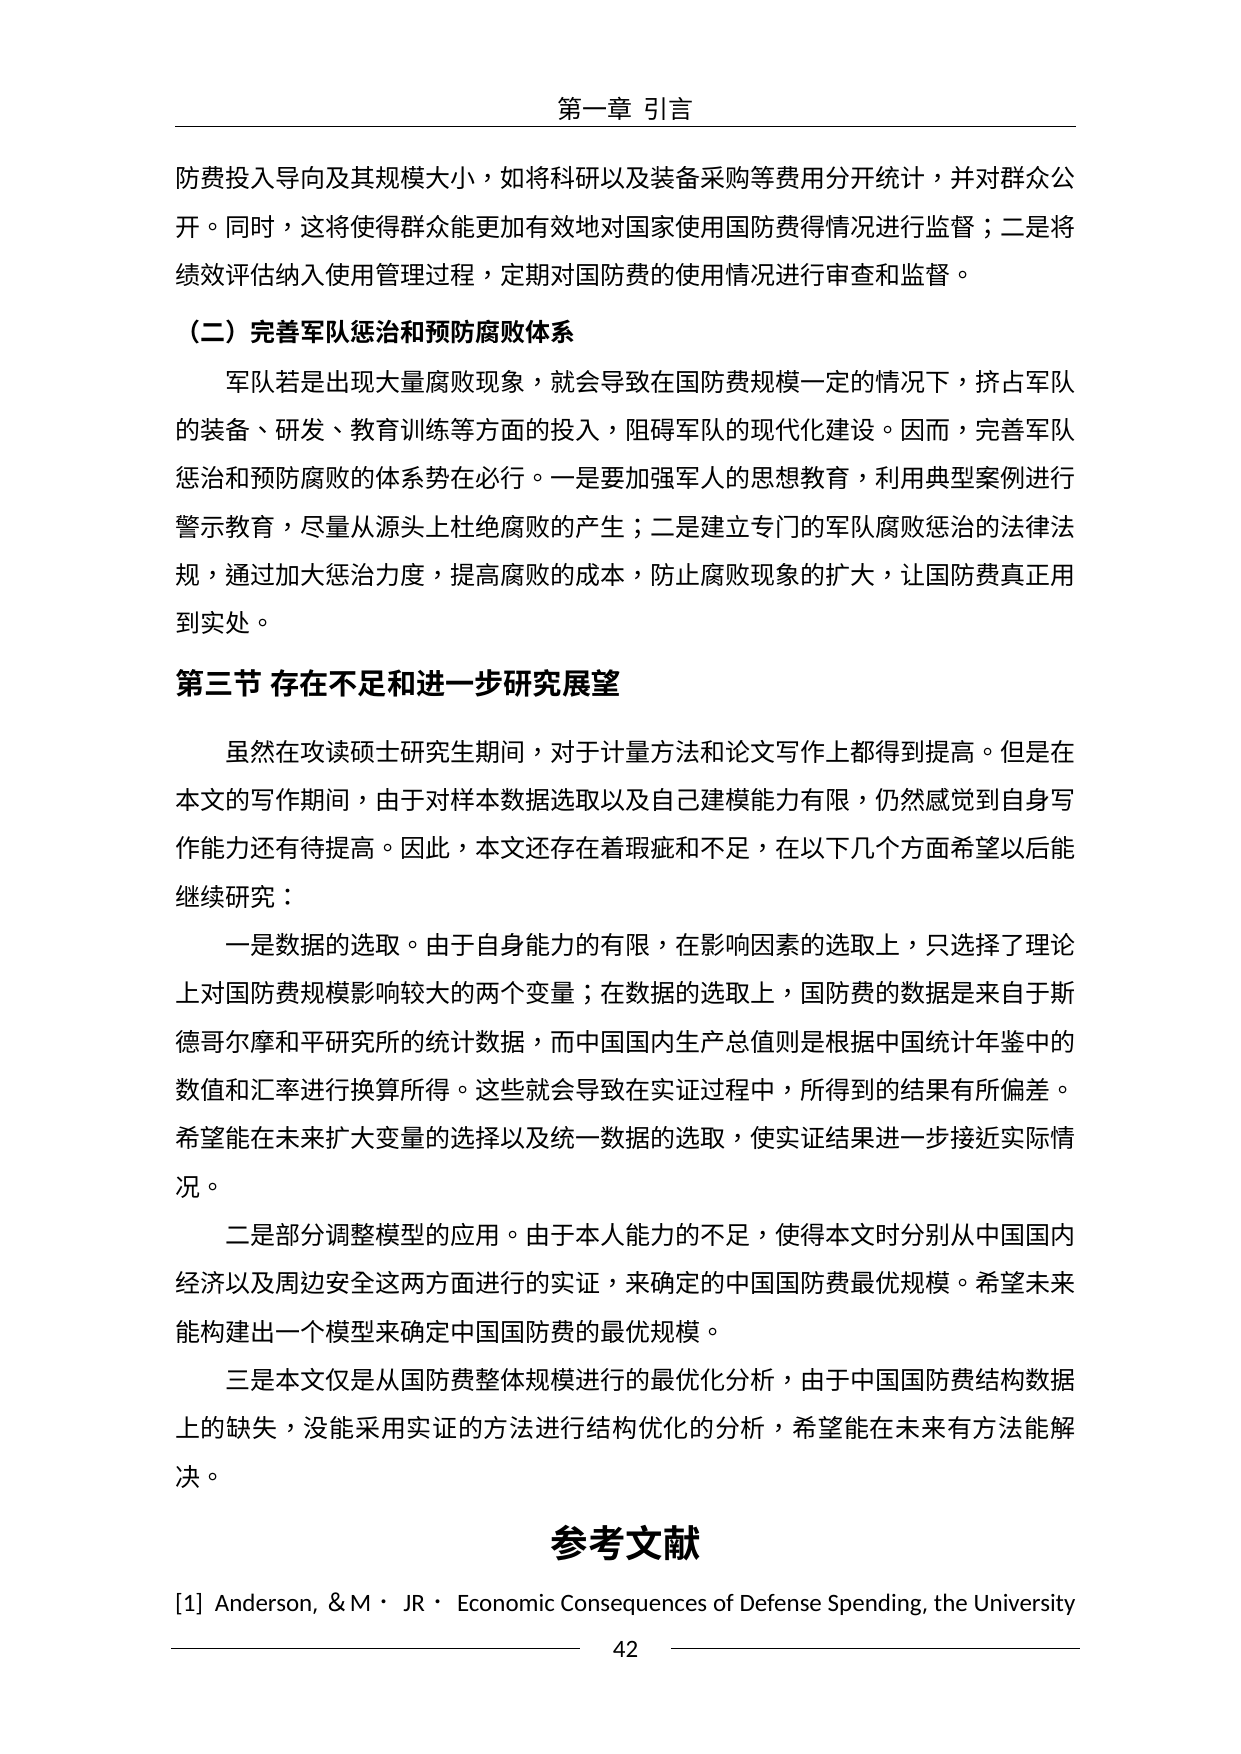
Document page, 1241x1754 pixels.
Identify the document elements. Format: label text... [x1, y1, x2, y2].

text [175, 1585, 1076, 1619]
subtitle 第三节 存在不足和进一步研究展望 [175, 663, 1076, 703]
text 军队若是出现大量腐败现象，就会导致在国防费规模一定的情况下，挤占军队的装备、研发、教育训练等方面的投入，阻碍军队的现代化建设。因而，完善军队惩治和预防腐败的体系势在必行。一是要加强军人的思想教育，利用典型案例进行警示教育，尽量从源头上杜绝腐败的产生；二是建立专门的军队腐败惩治的法律法规，通过加大惩治力度，提高腐败的成本，防止腐败现象的扩大，让国防费真正用到实处。 [175, 349, 1076, 639]
subtitle （二）完善军队惩治和预防腐败体系 [175, 315, 1076, 349]
text 虽然在攻读硕士研究生期间，对于计量方法和论文写作上都得到提高。但是在本文的写作期间，由于对样本数据选取以及自己建模能力有限，仍然感觉到自身写作能力还有待提高。因此，本文还存在着瑕疵和不足，在以下几个方面希望以后能继续研究： [175, 719, 1076, 912]
text 一是数据的选取。由于自身能力的有限，在影响因素的选取上，只选择了理论上对国防费规模影响较大的两个变量；在数据的选取上，国防费的数据是来自于斯德哥尔摩和平研究所的统计数据，而中国国内生产总值则是根据中国统计年鉴中的数值和汇率进行换算所得。这些就会导致在实证过程中，所得到的结果有所偏差。希望能在未来扩大变量的选择以及统一数据的选取，使实证结果进一步接近实际情况。 [175, 912, 1076, 1202]
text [175, 146, 1076, 291]
text 参考文献 [175, 1516, 1076, 1568]
text 三是本文仅是从国防费整体规模进行的最优化分析，由于中国国防费结构数据上的缺失，没能采用实证的方法进行结构优化的分析，希望能在未来有方法能解决。 [175, 1347, 1076, 1492]
text 二是部分调整模型的应用。由于本人能力的不足，使得本文时分别从中国国内经济以及周边安全这两方面进行的实证，来确定的中国国防费最优规模。希望未来能构建出一个模型来确定中国国防费的最优规模。 [175, 1202, 1076, 1347]
